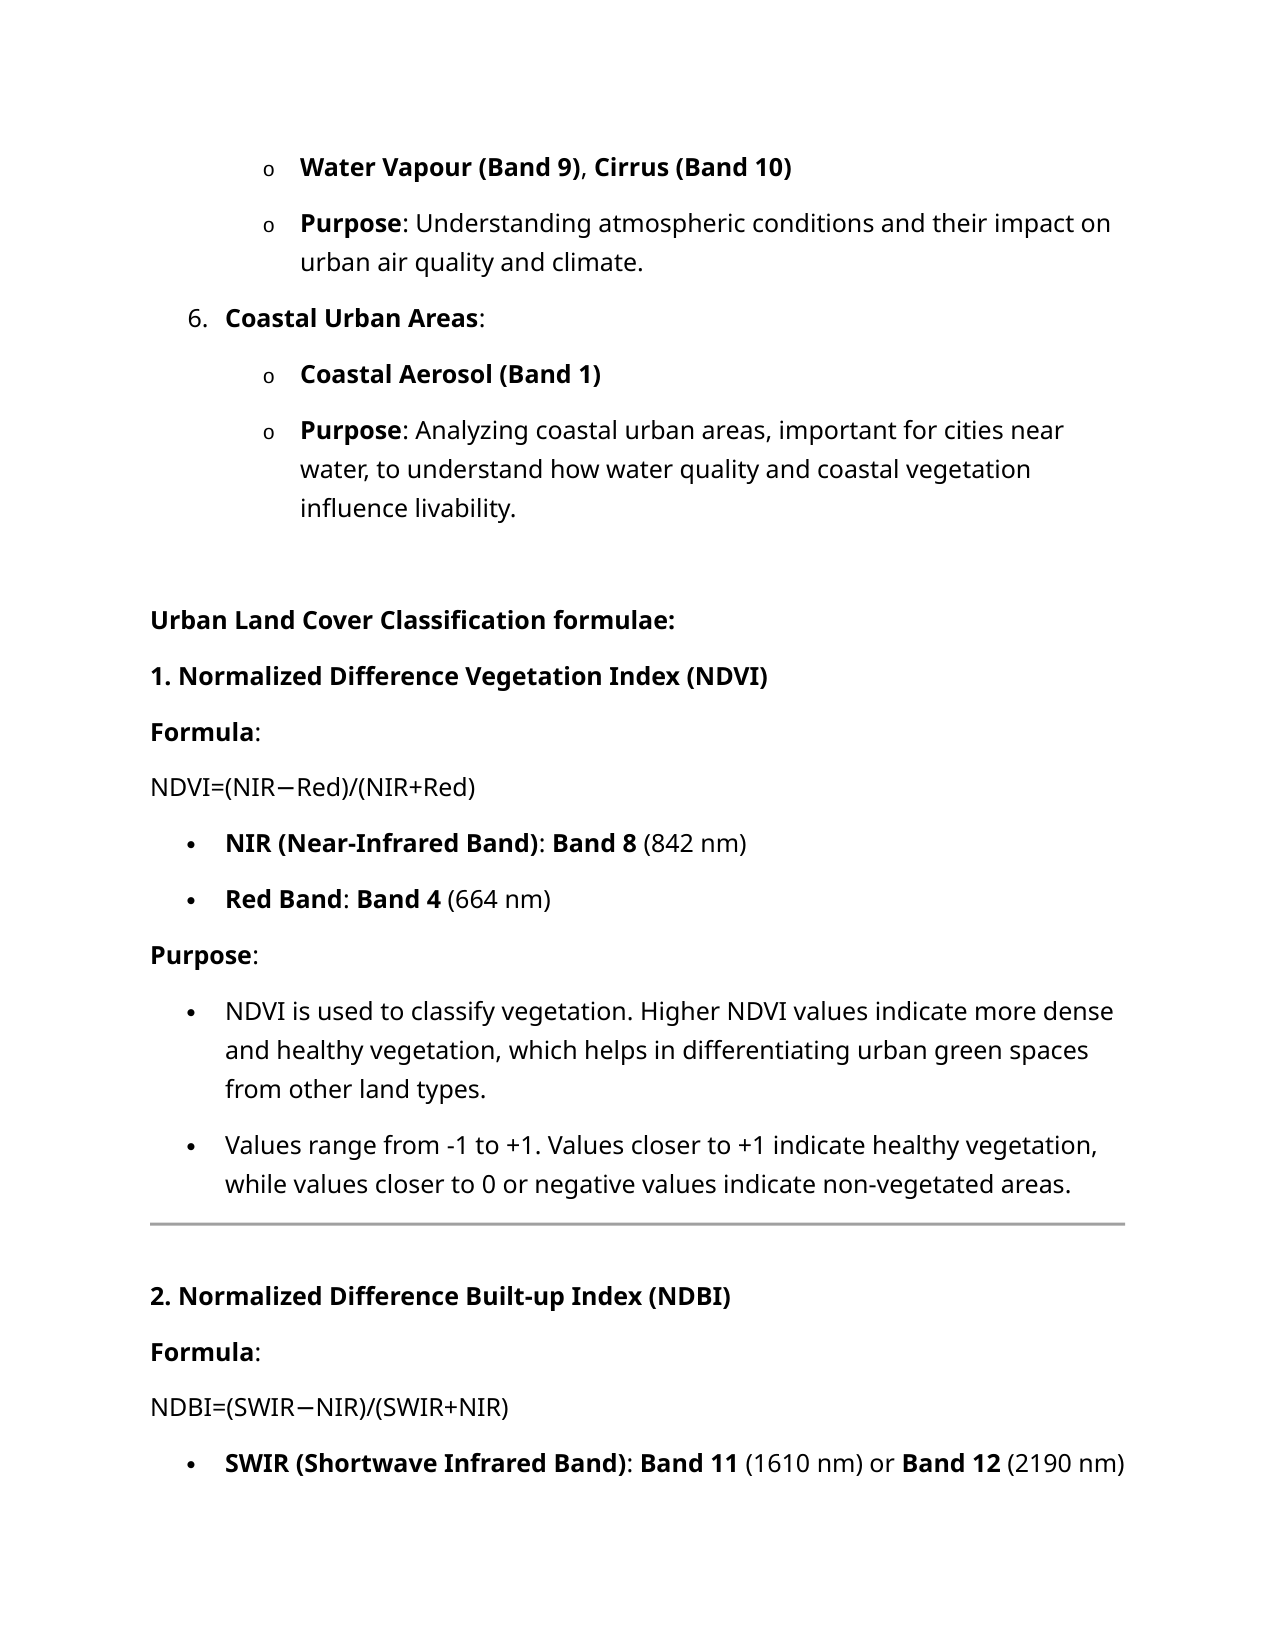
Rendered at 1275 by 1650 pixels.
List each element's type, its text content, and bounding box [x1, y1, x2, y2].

list Red Band: Band 4 (664 nm) [187, 882, 1125, 916]
list SWIR (Shortwave Infrared Band): Band 11 (1610 nm) or Band 12 (2190 nm) [187, 1446, 1125, 1480]
text Purpose: [150, 937, 1125, 972]
list Coastal Urban Areas: [187, 301, 1125, 335]
list Purpose: Analyzing coastal urban areas, important for cities near water, to understand how water quality and coastal vegetation influence livability. [262, 412, 1125, 525]
list Water Vapour (Band 9), Cirrus (Band 10) [262, 150, 1125, 184]
text Formula: [150, 1334, 1125, 1368]
text NDVI=(NIR−Red)/(NIR+Red) [150, 770, 1125, 804]
list Purpose: Understanding atmospheric conditions and their impact on urban air quality and climate. [262, 206, 1125, 279]
list Coastal Aerosol (Band 1) [262, 357, 1125, 391]
text 1. Normalized Difference Vegetation Index (NDVI) [150, 658, 1125, 692]
text Formula: [150, 714, 1125, 748]
list NIR (Near-Infrared Band): Band 8 (842 nm) [187, 826, 1125, 860]
text NDBI=(SWIR−NIR)/(SWIR+NIR) [150, 1390, 1125, 1424]
text Urban Land Cover Classification formulae: [150, 602, 1125, 637]
list Values range from -1 to +1. Values closer to +1 indicate healthy vegetation, while values closer to 0 or negative values indicate non-vegetated areas. [187, 1127, 1125, 1201]
list NDVI is used to classify vegetation. Higher NDVI values indicate more dense and healthy vegetation, which helps in differentiating urban green spaces from other land types. [187, 993, 1125, 1106]
text 2. Normalized Difference Built-up Index (NDBI) [150, 1278, 1125, 1312]
